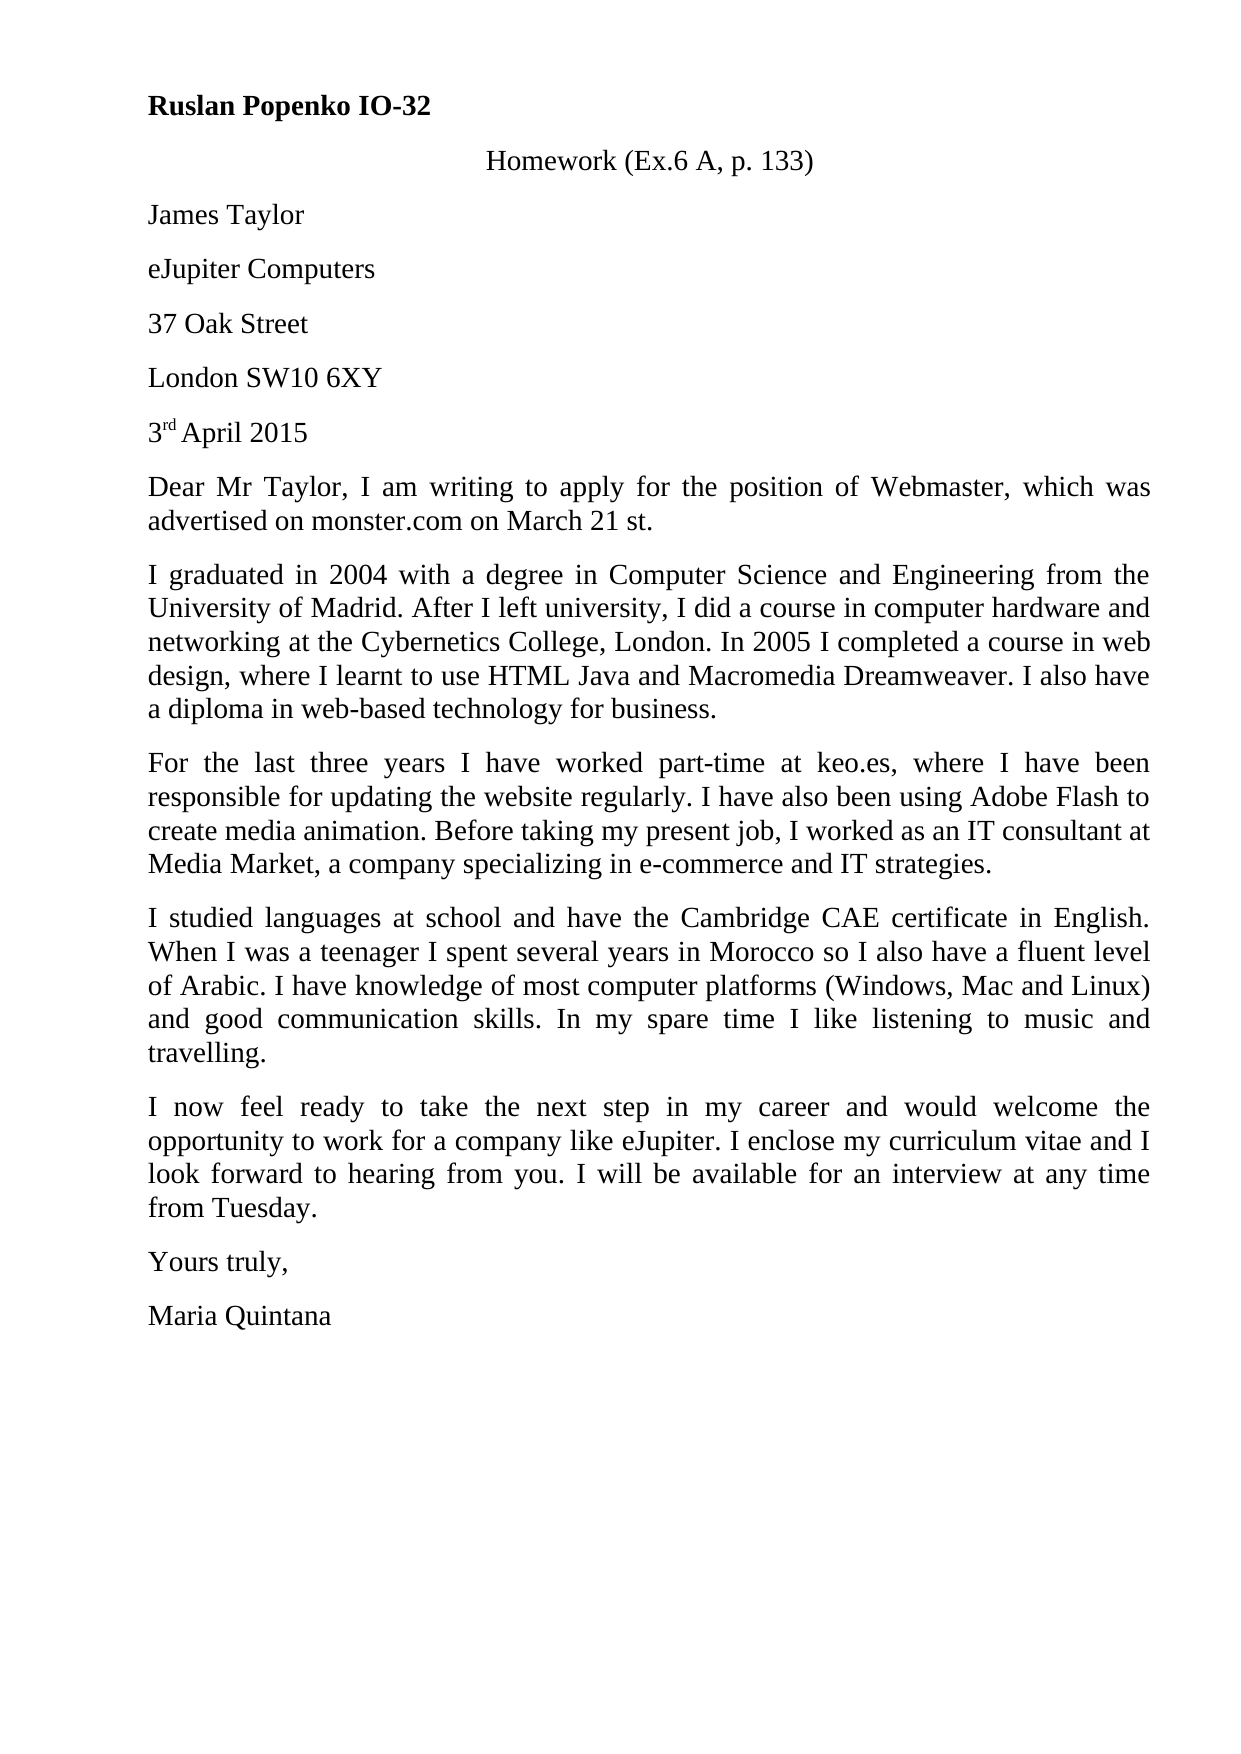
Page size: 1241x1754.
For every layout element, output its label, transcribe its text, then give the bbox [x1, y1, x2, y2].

text eJupiter Computers [148, 252, 1152, 285]
text For the last three years I have worked part-time at keo.es, where I have been responsible for updating the website regularly. I have also been using Adobe Flash to create media animation. Before taking my present job, I worked as an IT consultant at Media Market, a company specializing in e-commerce and IT strategies. [148, 746, 1152, 880]
text London SW10 6XY [148, 360, 1152, 394]
text I studied languages at school and have the Cambridge CAE certificate in English. When I was a teenager I spent several years in Morocco so I also have a fluent level of Arabic. I have knowledge of most computer platforms (Windows, Mac and Linux) and good communication skills. In my spare time I like listening to music and travelling. [148, 901, 1152, 1068]
text I now feel ready to take the next step in my career and would welcome the opportunity to work for a company like eJupiter. I enclose my curriculum vitae and I look forward to hearing from you. I will be available for an interview at any time from Tuesday. [148, 1089, 1152, 1223]
text Ruslan Popenko IO-32 [148, 88, 1152, 122]
text Yours truly, [148, 1244, 1152, 1278]
text Maria Quintana [148, 1298, 1152, 1332]
text 3rd April 2015 [148, 415, 1152, 448]
text James Taylor [148, 197, 1152, 231]
text Dear Mr Taylor, I am writing to apply for the position of Webmaster, which was advertised on monster.com on March 21 st. [148, 469, 1152, 536]
text 37 Oak Street [148, 306, 1152, 339]
text I graduated in 2004 with a degree in Computer Science and Engineering from the University of Madrid. After I left university, I did a course in computer hardware and networking at the Cybernetics College, London. In 2005 I completed a course in web design, where I learnt to use HTML Java and Macromedia Dreamweaver. I also have a diploma in web-based technology for business. [148, 557, 1152, 725]
text Homework (Ex.6 A, p. 133) [148, 143, 1152, 176]
